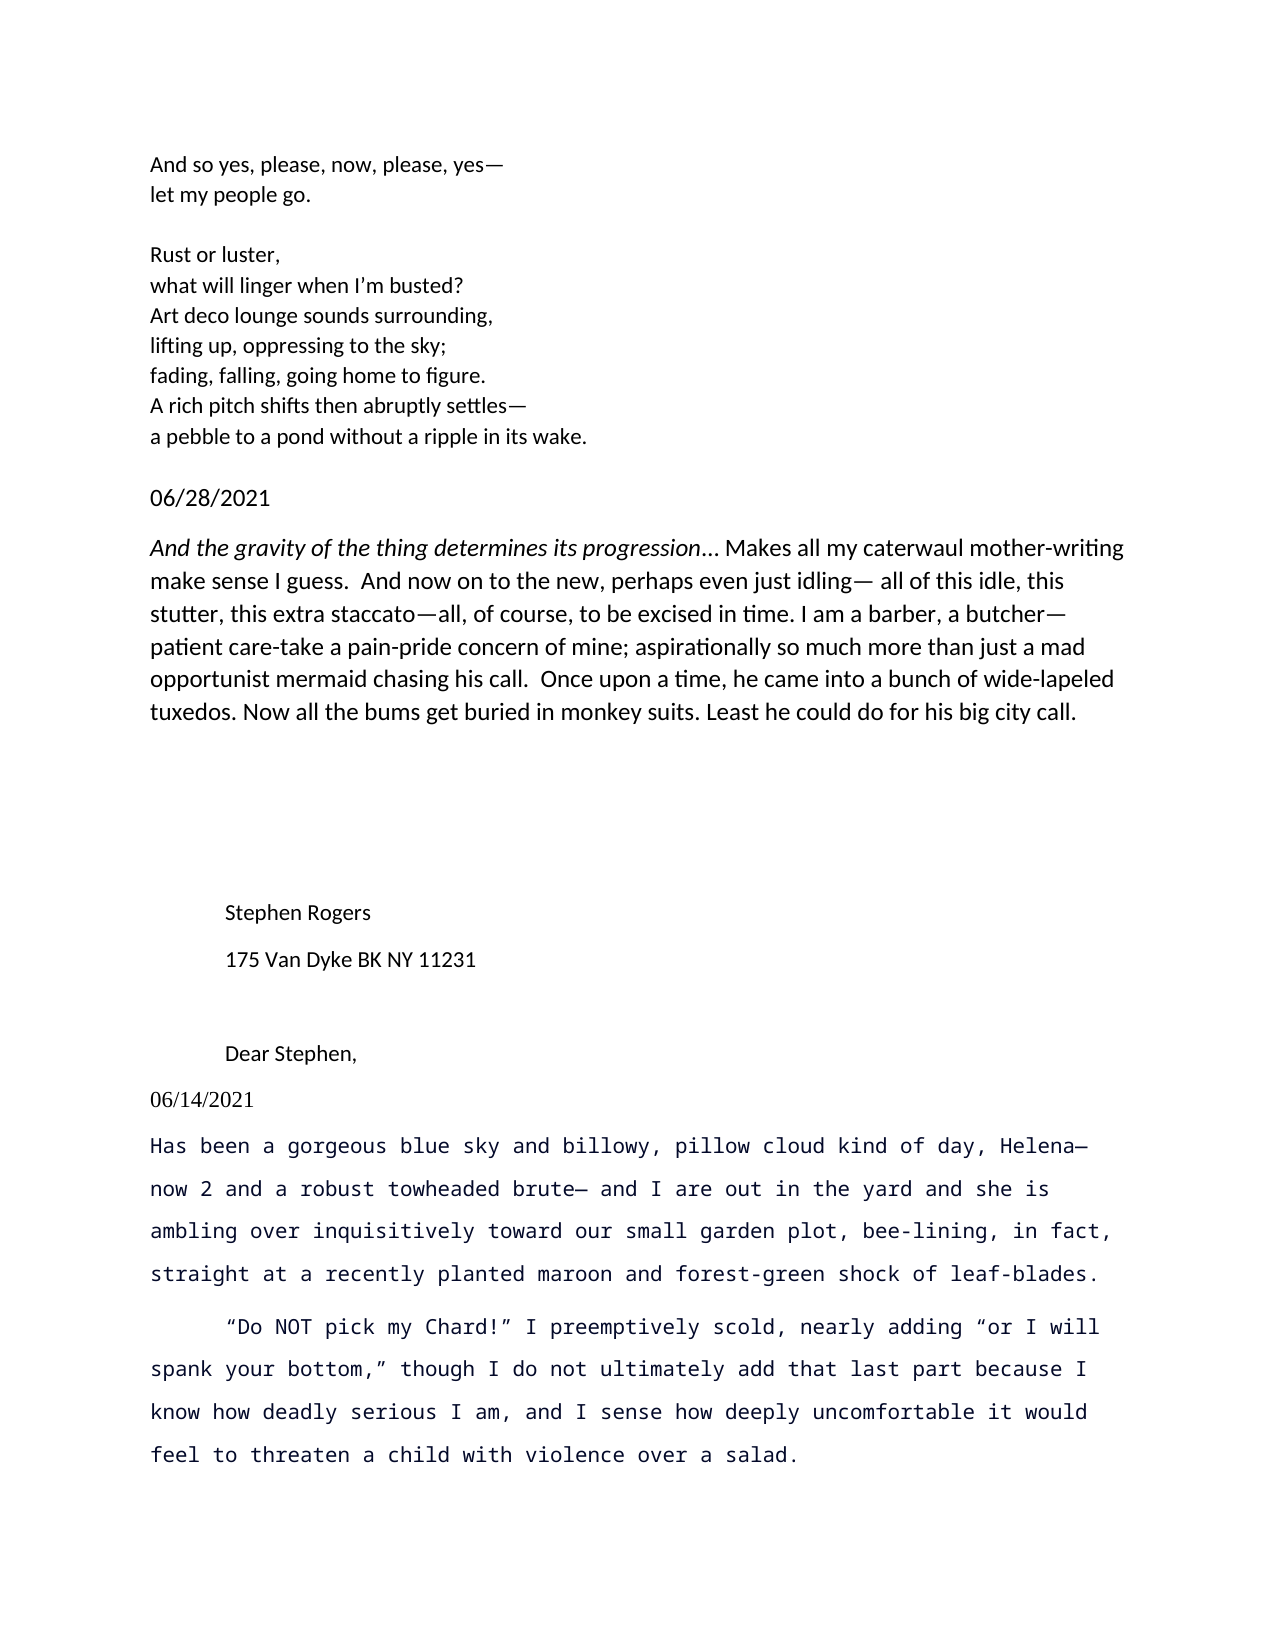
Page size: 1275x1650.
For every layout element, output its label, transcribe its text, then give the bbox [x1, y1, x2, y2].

text Stephen Rogers [225, 898, 1125, 926]
text 06/14/2021 [150, 1086, 1125, 1112]
text what will linger when I’m busted? [150, 271, 1125, 299]
text fading, falling, going home to figure. [150, 361, 1125, 389]
text let my people go. [150, 180, 1125, 208]
text Has been a gorgeous blue sky and billowy, pillow cloud kind of day, Helena— now 2 and a robust towheaded brute— and I are out in the yard and she is ambling over inquisitively toward our small garden plot, bee-lining, in fact, straight at a recently planted maroon and forest-green shock of leaf-blades. [150, 1131, 1125, 1287]
text And so yes, please, now, please, yes— [150, 150, 1125, 178]
text Dear Stephen, [225, 1039, 1125, 1067]
text 06/28/2021 [150, 482, 1125, 513]
text And the gravity of the thing determines its progression… Makes all my caterwaul mother-writing make sense I guess. And now on to the new, perhaps even just idling— all of this idle, this stutter, this extra staccato—all, of course, to be excised in time. I am a barber, a butcher— patient care-take a pain-pride concern of mine; aspirationally so much more than just a mad opportunist mermaid chasing his call. Once upon a time, he came into a bunch of wide-lapeled tuxedos. Now all the bums get buried in monkey suits. Least he could do for his big city call. [150, 532, 1125, 727]
text “Do NOT pick my Chard!” I preemptively scold, nearly adding “or I will spank your bottom,” though I do not ultimately add that last part because I know how deadly serious I am, and I sense how deeply uncomfortable it would feel to threaten a child with violence over a salad. [150, 1312, 1125, 1468]
text A rich pitch shifts then abruptly settles— [150, 392, 1125, 420]
text lifting up, oppressing to the sky; [150, 331, 1125, 359]
text Rust or luster, [150, 241, 1125, 269]
text Art deco lounge sounds surrounding, [150, 301, 1125, 329]
text 175 Van Dyke BK NY 11231 [225, 945, 1125, 973]
text a pebble to a pond without a ripple in its wake. [150, 422, 1125, 450]
